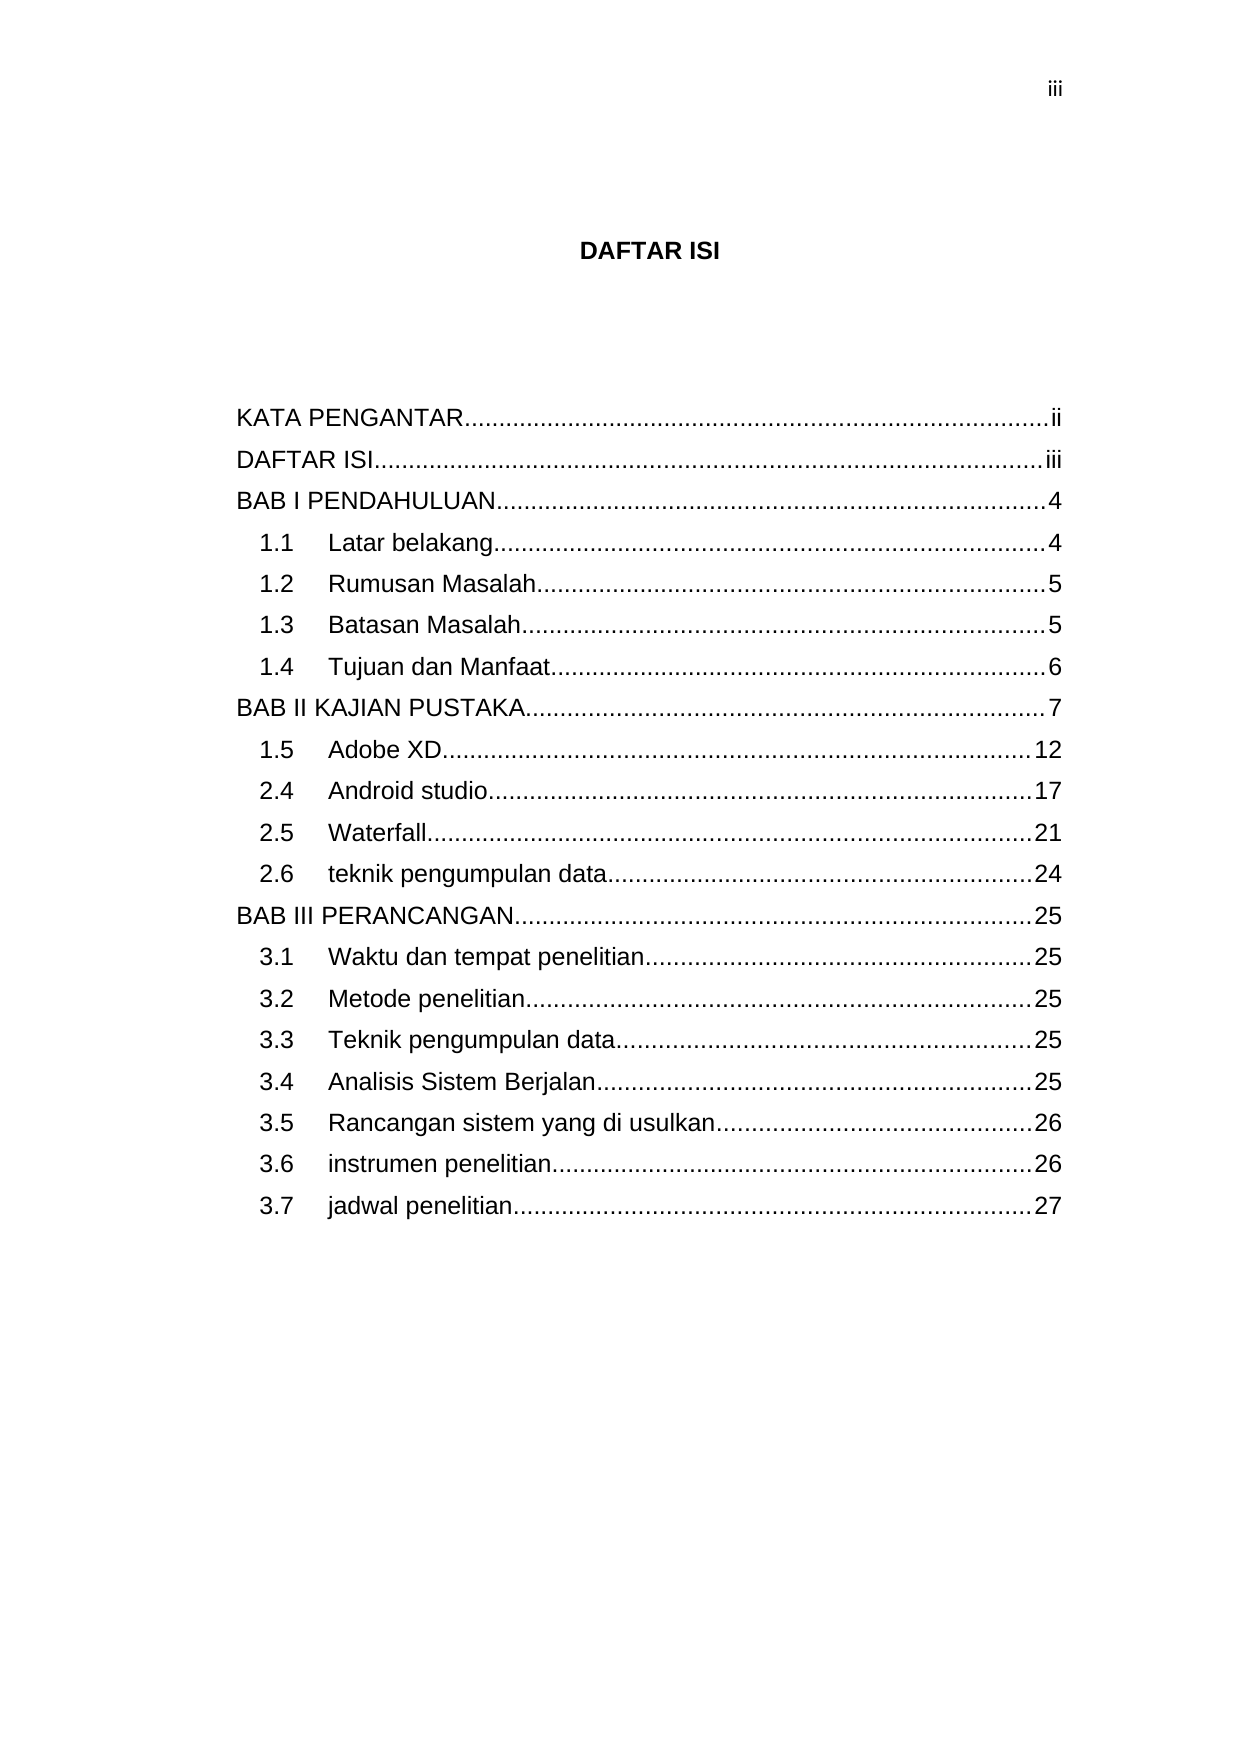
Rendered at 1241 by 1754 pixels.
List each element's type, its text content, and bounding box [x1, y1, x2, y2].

subtitle DAFTAR ISI [236, 236, 1063, 265]
